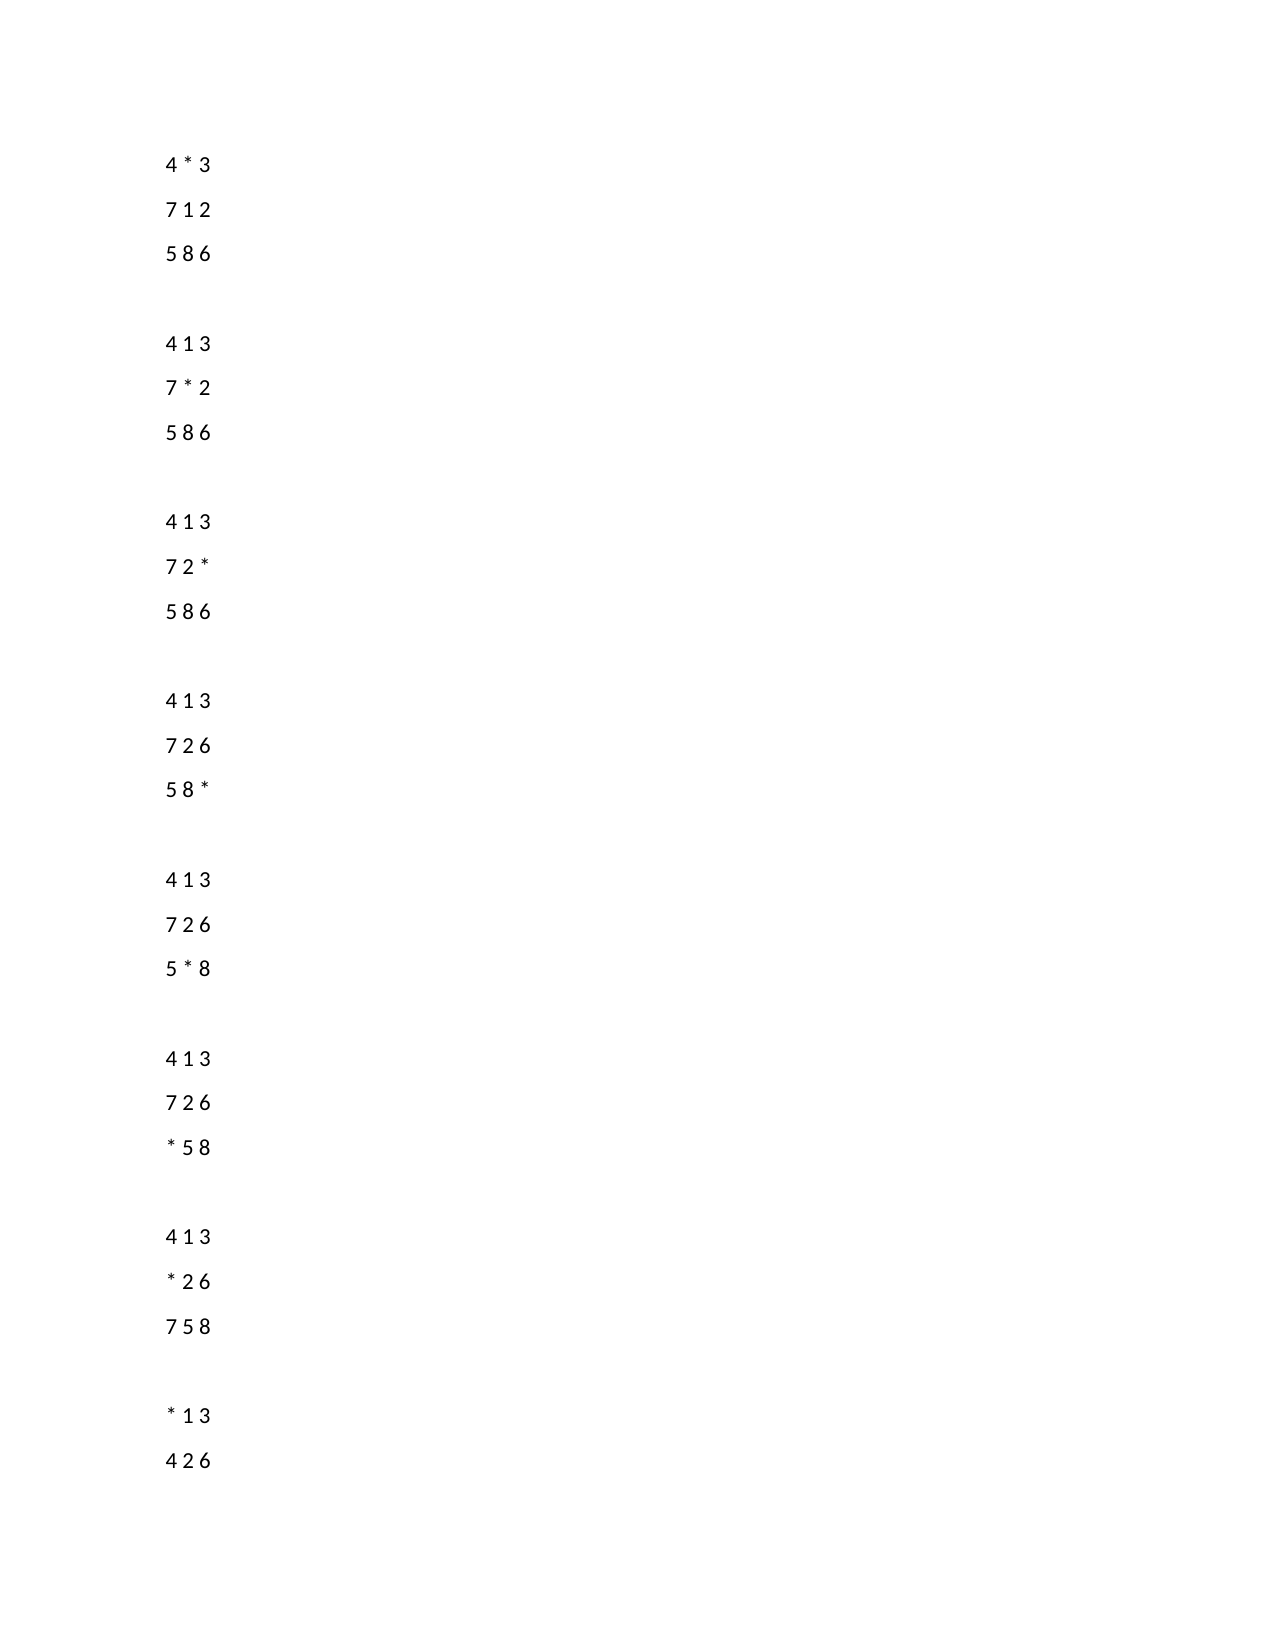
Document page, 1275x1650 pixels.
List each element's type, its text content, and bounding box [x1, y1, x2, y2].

text 7 2 6 [150, 731, 1125, 759]
text 5 8 * [150, 776, 1125, 804]
text 7 1 2 [150, 195, 1125, 223]
text * 2 6 [150, 1267, 1125, 1295]
text 7 2 6 [150, 910, 1125, 938]
text 5 * 8 [150, 954, 1125, 982]
text 7 2 6 [150, 1088, 1125, 1116]
text 4 1 3 [150, 865, 1125, 893]
text 4 1 3 [150, 686, 1125, 714]
text 5 8 6 [150, 239, 1125, 267]
text 4 1 3 [150, 507, 1125, 536]
text * 5 8 [150, 1133, 1125, 1161]
text 4 1 3 [150, 1044, 1125, 1072]
text 7 5 8 [150, 1312, 1125, 1340]
text 5 8 6 [150, 418, 1125, 446]
text 4 2 6 [150, 1446, 1125, 1474]
text 4 1 3 [150, 329, 1125, 357]
text * 1 3 [150, 1401, 1125, 1429]
text 4 * 3 [150, 150, 1125, 178]
text 7 * 2 [150, 373, 1125, 401]
text 7 2 * [150, 552, 1125, 580]
text 5 8 6 [150, 597, 1125, 625]
text 4 1 3 [150, 1222, 1125, 1251]
